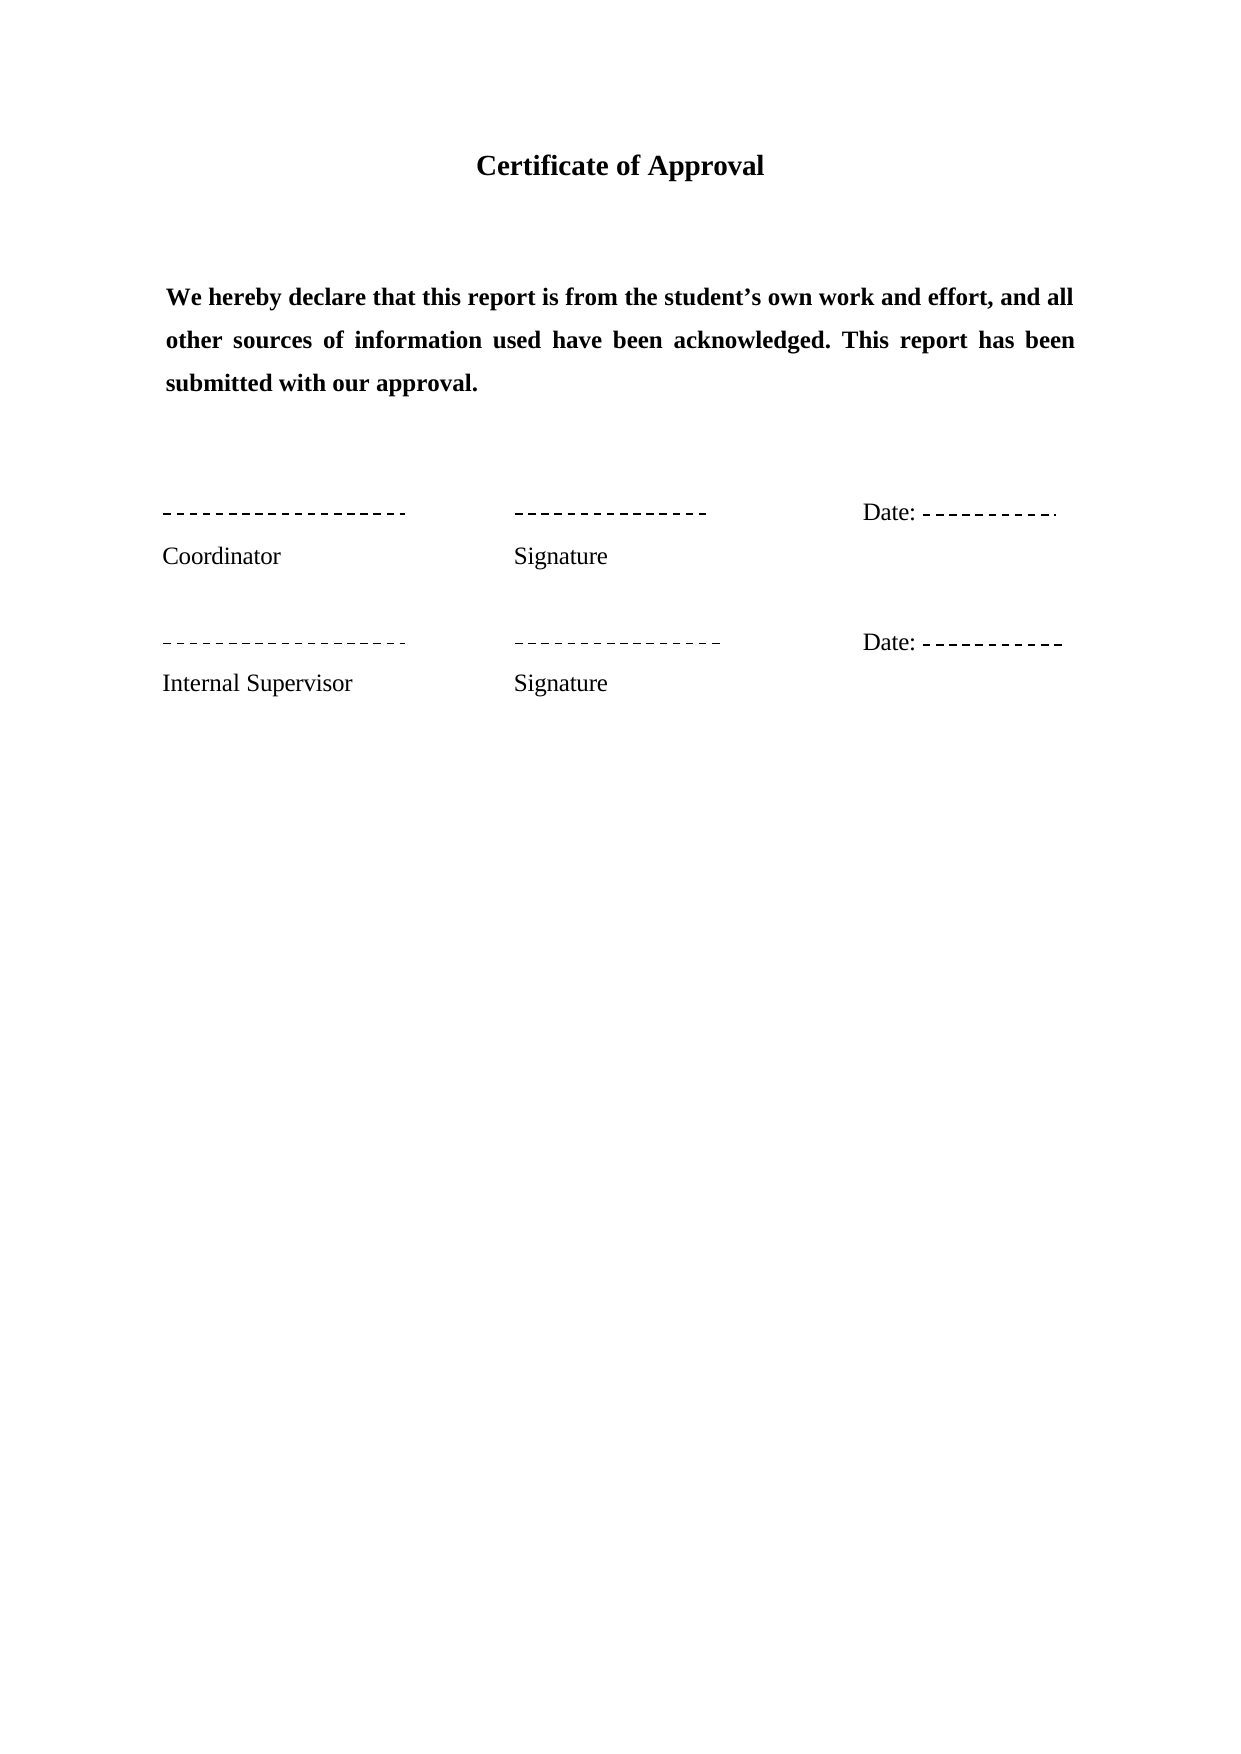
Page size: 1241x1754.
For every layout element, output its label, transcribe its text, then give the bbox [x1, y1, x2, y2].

table_cell Signature [458, 599, 792, 699]
text We hereby declare that this report is from the student’s own work and effort, and all other sources of information used have been acknowledged. This report has been submitted with our approval. [166, 282, 1076, 397]
table_header Signature [458, 499, 792, 599]
table_cell Internal Supervisor [157, 599, 458, 699]
table_header Coordinator [157, 499, 458, 599]
table_header Date: [792, 499, 1070, 599]
subtitle Certificate of Approval [196, 148, 1044, 182]
table_cell Date: [792, 599, 1070, 699]
